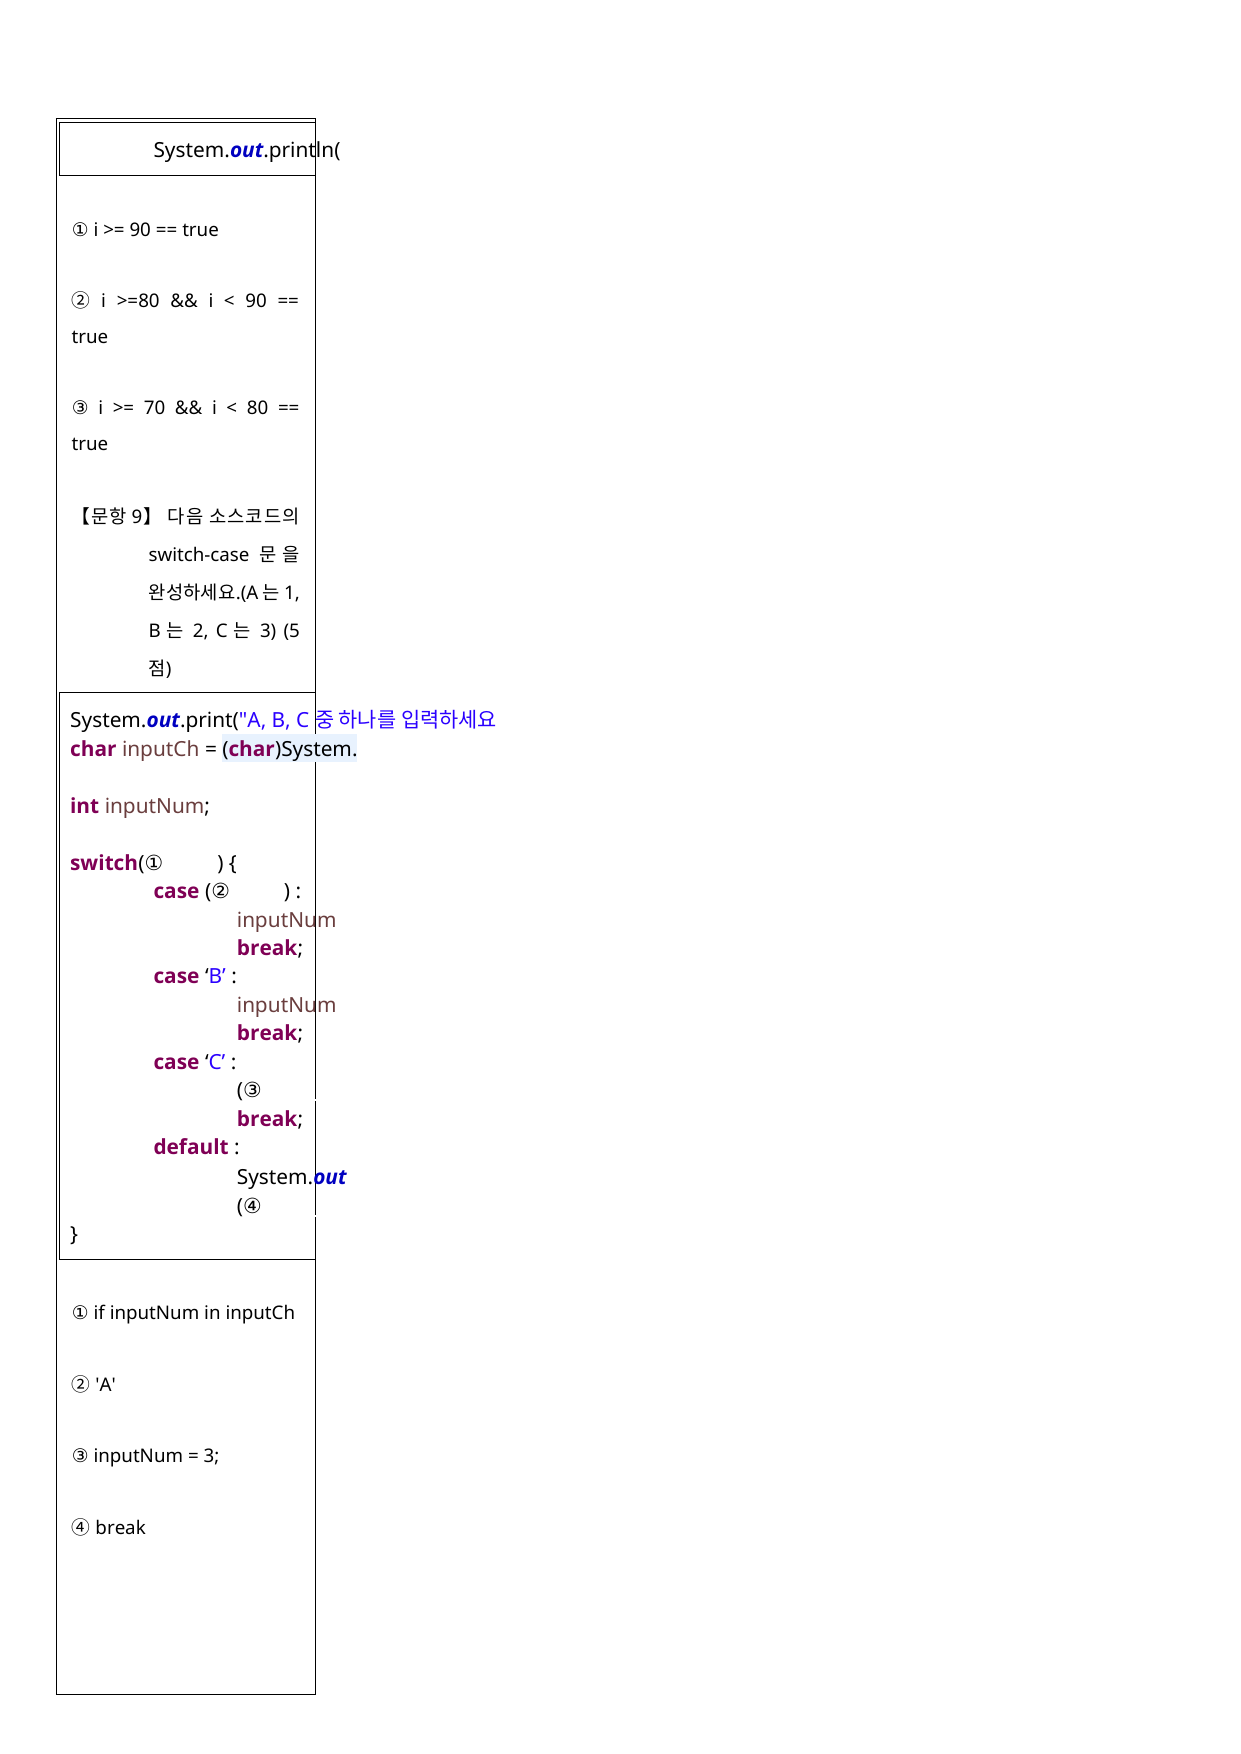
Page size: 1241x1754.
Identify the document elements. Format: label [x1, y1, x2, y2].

table_cell [57, 119, 315, 1694]
